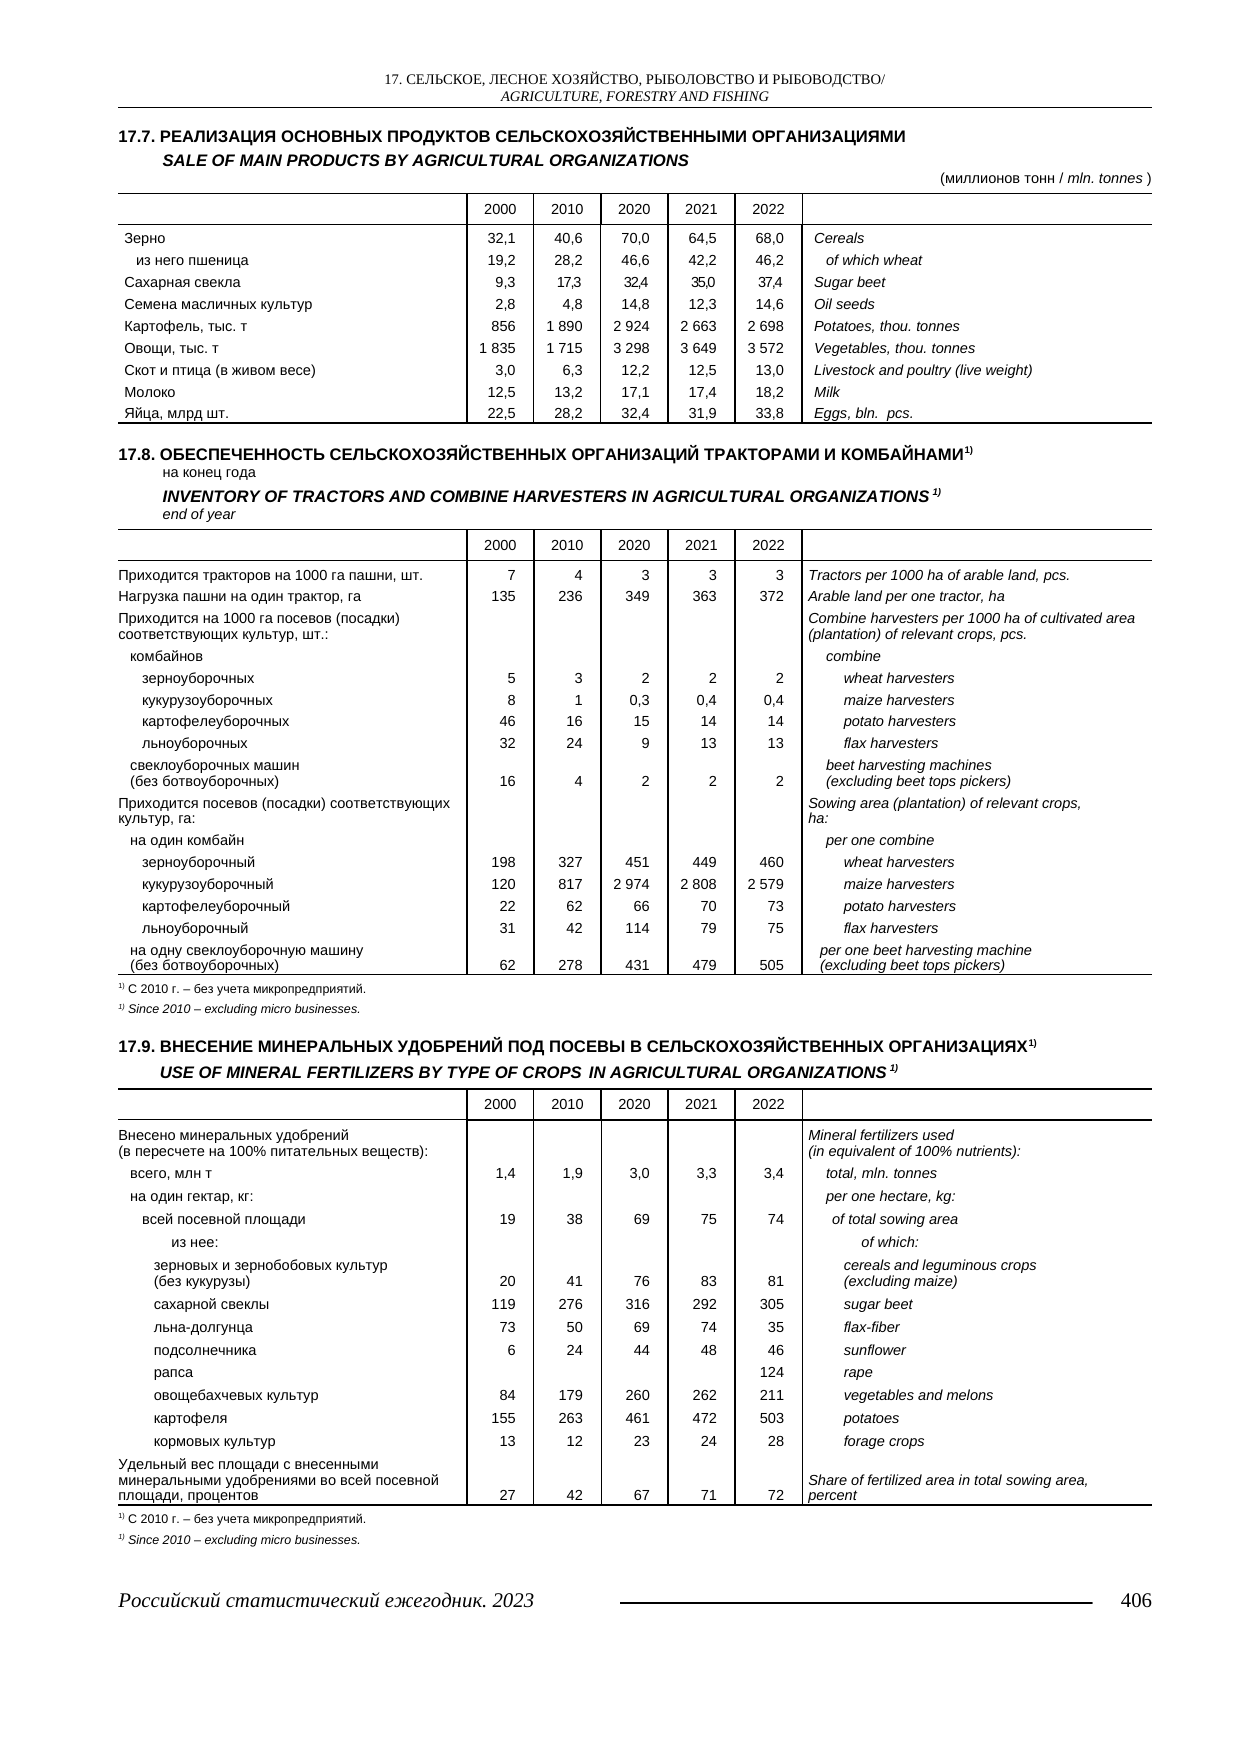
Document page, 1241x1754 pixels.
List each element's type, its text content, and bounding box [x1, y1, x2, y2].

table_header 2020 [602, 530, 667, 559]
table_cell Картофель, тыс. т [118, 313, 466, 334]
table_cell 67 [602, 1450, 667, 1504]
text 1) C 2010 г. – без учета микропредприятий. [118, 1512, 1152, 1526]
table_cell 64,5 [669, 225, 734, 247]
table_cell 46 [468, 708, 533, 730]
table_cell 28,2 [534, 247, 600, 269]
table_cell 62 [468, 936, 533, 974]
table_cell combine [803, 643, 1152, 664]
table_cell vegetables and melons [803, 1381, 1152, 1404]
table_cell 74 [736, 1205, 802, 1228]
table_cell 41 [534, 1251, 601, 1289]
table_cell [468, 1228, 533, 1251]
table_header 2010 [535, 530, 600, 559]
table_cell [602, 1182, 667, 1205]
table_cell 35,0 [669, 269, 734, 291]
table_cell 12,2 [601, 356, 667, 378]
table_cell кукурузоуборочный [118, 871, 466, 892]
table_cell 75 [669, 1205, 734, 1228]
table_cell 17,3 [534, 269, 600, 291]
table_cell [669, 1358, 734, 1381]
table_header 2000 [468, 530, 533, 559]
table_header [803, 1090, 1152, 1119]
table_cell [535, 789, 600, 827]
table_cell 46,2 [736, 247, 801, 269]
table_cell 32,4 [601, 400, 667, 422]
table_cell овощебахчевых культур [118, 1381, 466, 1404]
table_cell [669, 827, 734, 849]
table_cell 19 [468, 1205, 533, 1228]
table_header 2010 [534, 194, 600, 223]
table_cell 35 [736, 1312, 802, 1335]
table_cell 33,8 [736, 400, 801, 422]
table_cell of which wheat [803, 247, 1152, 269]
table_cell 31,9 [669, 400, 734, 422]
table_cell 2 974 [602, 871, 667, 892]
table_cell 42 [534, 1450, 601, 1504]
table_cell Livestock and poultry (live weight) [803, 356, 1152, 378]
table_cell 472 [669, 1404, 734, 1427]
table_cell total, mln. tonnes [803, 1159, 1152, 1182]
table_cell 42 [535, 914, 600, 936]
table_cell рапса [118, 1358, 466, 1381]
table_cell 211 [736, 1381, 802, 1404]
table_cell 155 [468, 1404, 533, 1427]
table_cell Oil seeds [803, 291, 1152, 313]
table_cell картофеля [118, 1404, 466, 1427]
table_cell 2 [669, 664, 734, 686]
table_cell [468, 789, 533, 827]
table_cell 3 [669, 561, 734, 583]
table_cell 461 [602, 1404, 667, 1427]
table_header 2020 [602, 194, 667, 223]
table_cell 305 [736, 1289, 802, 1312]
table_cell 2 [669, 752, 734, 789]
table_cell 2 [602, 752, 667, 789]
table_cell 40,6 [534, 225, 600, 247]
table_cell Удельный вес площади с внесенными минеральными удобрениями во всей посевной площади, процентов [118, 1450, 466, 1504]
table_cell potatoes [803, 1404, 1152, 1427]
table_cell potato harvesters [803, 893, 1152, 914]
table_cell 3 [535, 664, 600, 686]
table_cell maize harvesters [803, 686, 1152, 708]
table_cell 14 [669, 708, 734, 730]
table_cell 460 [736, 849, 801, 871]
table_cell [534, 1182, 601, 1205]
table_cell 14,8 [601, 291, 667, 313]
table_header [118, 1090, 466, 1119]
table_cell 70,0 [601, 225, 667, 247]
table_cell 7 [468, 561, 533, 583]
table_cell Сereals [803, 225, 1152, 247]
table_cell Приходится на 1000 га посевов (посадки) соответствующих культур, шт.: [118, 605, 466, 642]
table_cell 15 [602, 708, 667, 730]
table_header [118, 530, 466, 559]
table_cell всей посевной площади [118, 1205, 466, 1228]
table_cell 9,3 [468, 269, 533, 291]
table_cell 114 [602, 914, 667, 936]
table_header 2021 [669, 530, 734, 559]
table_cell [602, 1228, 667, 1251]
table_cell 449 [669, 849, 734, 871]
table_header 2020 [602, 1090, 667, 1119]
table_cell [736, 827, 801, 849]
table_cell 32 [468, 730, 533, 752]
table_cell всего, млн т [118, 1159, 466, 1182]
table_cell 316 [602, 1289, 667, 1312]
table_cell зерноуборочный [118, 849, 466, 871]
table_cell на одну свеклоуборочную машину (без ботвоуборочных) [118, 936, 466, 974]
table_cell 13,0 [736, 356, 801, 378]
table_cell [736, 1182, 802, 1205]
table_cell Скот и птица (в живом весе) [118, 356, 466, 378]
table_cell 14 [736, 708, 801, 730]
table_cell 276 [534, 1289, 601, 1312]
table_cell [468, 1182, 533, 1205]
table_cell 3 [736, 561, 801, 583]
table_header [118, 194, 466, 223]
table_cell per one combine [803, 827, 1152, 849]
table_cell [535, 605, 600, 642]
table_cell Семена масличных культур [118, 291, 466, 313]
table_cell [736, 643, 801, 664]
table_cell [468, 643, 533, 664]
table_cell [534, 1228, 601, 1251]
table_cell 179 [534, 1381, 601, 1404]
table_cell 3 572 [736, 335, 801, 356]
table_cell 12,5 [669, 356, 734, 378]
table_cell [468, 827, 533, 849]
table_cell 12,5 [468, 378, 533, 400]
table_cell Зерно [118, 225, 466, 247]
table_cell из него пшеница [118, 247, 466, 269]
table_cell 6 [468, 1335, 533, 1358]
table_header 2000 [468, 1090, 533, 1119]
table_header [803, 530, 1152, 559]
table_cell 24 [669, 1427, 734, 1450]
table_cell [602, 605, 667, 642]
table_cell Приходится посевов (посадки) соответствующих культур, га: [118, 789, 466, 827]
table_cell [736, 789, 801, 827]
table_cell 72 [736, 1450, 802, 1504]
table_cell 451 [602, 849, 667, 871]
table_cell 0,4 [736, 686, 801, 708]
table_cell 3 298 [601, 335, 667, 356]
table_cell 28,2 [534, 400, 600, 422]
table_cell 12,3 [669, 291, 734, 313]
table_cell Внесено минеральных удобрений (в пересчете на 100% питательных веществ): [118, 1120, 466, 1159]
table_cell [669, 643, 734, 664]
table_cell 19,2 [468, 247, 533, 269]
table_cell 198 [468, 849, 533, 871]
table_cell 1,9 [534, 1159, 601, 1182]
table_cell 2 579 [736, 871, 801, 892]
table_cell 13 [669, 730, 734, 752]
table_cell 71 [669, 1450, 734, 1504]
table_cell сereals and leguminous crops (excluding maize) [803, 1251, 1152, 1289]
table_cell 0,3 [602, 686, 667, 708]
table_header [803, 194, 1152, 223]
table_cell 124 [736, 1358, 802, 1381]
table_cell [468, 1358, 533, 1381]
table_cell 4,8 [534, 291, 600, 313]
table_cell 37,4 [736, 269, 801, 291]
table_cell из нее: [118, 1228, 466, 1251]
table_cell 2 [736, 752, 801, 789]
table_cell 856 [468, 313, 533, 334]
table_cell 42,2 [669, 247, 734, 269]
table_cell 3,3 [669, 1159, 734, 1182]
table_cell 16 [535, 708, 600, 730]
table_cell 2 [736, 664, 801, 686]
table_cell rape [803, 1358, 1152, 1381]
table_cell 2 663 [669, 313, 734, 334]
table_cell 13 [736, 730, 801, 752]
table_cell зерноуборочных [118, 664, 466, 686]
table_cell Mineral fertilizers used (in equivalent of 100% nutrients): [803, 1121, 1152, 1159]
table_header 2021 [669, 194, 734, 223]
table_cell [534, 1121, 601, 1159]
table_cell Sugar beet [803, 269, 1152, 291]
table_cell flax harvesters [803, 730, 1152, 752]
table_cell Milk [803, 378, 1152, 400]
table_cell [468, 1121, 533, 1159]
table_cell 479 [669, 936, 734, 974]
table_cell sugar beet [803, 1289, 1152, 1312]
table_cell 84 [468, 1381, 533, 1404]
text 1) C 2010 г. – без учета микропредприятий. [118, 981, 1152, 996]
table_cell [669, 605, 734, 642]
table_cell [736, 605, 801, 642]
table_cell 17,1 [601, 378, 667, 400]
table_cell 817 [535, 871, 600, 892]
table_cell wheat harvesters [803, 849, 1152, 871]
table_cell 2 808 [669, 871, 734, 892]
table_cell [669, 789, 734, 827]
table_cell [669, 1228, 734, 1251]
table_cell 32,1 [468, 225, 533, 247]
table_cell 68,0 [736, 225, 801, 247]
table_cell 44 [602, 1335, 667, 1358]
table_cell 1,4 [468, 1159, 533, 1182]
table_cell Овощи, тыс. т [118, 335, 466, 356]
table_header 2010 [534, 1090, 600, 1119]
table_cell льноуборочный [118, 914, 466, 936]
table_cell 4 [535, 752, 600, 789]
table_cell 24 [535, 730, 600, 752]
table_cell 24 [534, 1335, 601, 1358]
table_cell 17,4 [669, 378, 734, 400]
table_cell 135 [468, 583, 533, 605]
text INVENTORY OF TRACTORS AND COMBINE HARVESTERS IN AGRICULTURAL ORGANIZATIONS 1) end of year [162, 487, 1152, 522]
table_cell комбайнов [118, 643, 466, 664]
table_cell льноуборочных [118, 730, 466, 752]
table_cell 13 [468, 1427, 533, 1450]
table_cell подсолнечника [118, 1335, 466, 1358]
table_header 2021 [669, 1090, 734, 1119]
table_cell 20 [468, 1251, 533, 1289]
table_cell 4 [535, 561, 600, 583]
text 17.9. ВНЕСЕНИЕ МИНЕРАЛЬНЫХ УДОБРЕНИЙ ПОД ПОСЕВЫ В СЕЛЬСКОХОЗЯЙСТВЕННЫХ ОРГАНИЗАЦИЯХ1) [118, 1037, 1152, 1056]
table_cell 363 [669, 583, 734, 605]
table_cell Potatoes, thou. tonnes [803, 313, 1152, 334]
table_cell 1 890 [534, 313, 600, 334]
table_cell 62 [535, 893, 600, 914]
table_cell of which: [803, 1228, 1152, 1251]
table_cell 120 [468, 871, 533, 892]
table_cell 28 [736, 1427, 802, 1450]
text 1) Since 2010 – excluding micro businesses. [118, 1532, 1152, 1547]
table_cell 503 [736, 1404, 802, 1427]
text (миллионов тонн / mln. tonnes ) [118, 170, 1152, 186]
table_cell 14,6 [736, 291, 801, 313]
table_cell 12 [534, 1427, 601, 1450]
table_cell 83 [669, 1251, 734, 1289]
table_cell картофелеуборочный [118, 893, 466, 914]
table_cell sunflower [803, 1335, 1152, 1358]
table_cell 327 [535, 849, 600, 871]
table_cell per one hectare, kg: [803, 1182, 1152, 1205]
table_cell 75 [736, 914, 801, 936]
table_cell 278 [535, 936, 600, 974]
table_cell Нагрузка пашни на один трактор, га [118, 583, 466, 605]
table_cell flax harvesters [803, 914, 1152, 936]
table_cell [602, 1358, 667, 1381]
text USE OF MINERAL FERTILIZERS BY TYPE OF CROPS IN AGRICULTURAL ORGANIZATIONS 1) [159, 1063, 1152, 1082]
table_cell 69 [602, 1312, 667, 1335]
table_cell 260 [602, 1381, 667, 1404]
table_cell [535, 643, 600, 664]
table_cell [602, 643, 667, 664]
table_cell maize harvesters [803, 871, 1152, 892]
text SALE OF MAIN PRODUCTS BY AGRICULTURAL ORGANIZATIONS [162, 151, 1152, 170]
table_cell кукурузоуборочных [118, 686, 466, 708]
table_cell 79 [669, 914, 734, 936]
table_cell 16 [468, 752, 533, 789]
table_cell кормовых культур [118, 1427, 466, 1450]
text 17.8. ОБЕСПЕЧЕННОСТЬ СЕЛЬСКОХОЗЯЙСТВЕННЫХ ОРГАНИЗАЦИЙ ТРАКТОРАМИ И КОМБАЙНАМИ1) на конец года [118, 444, 1152, 480]
table_cell 46,6 [601, 247, 667, 269]
table_cell 8 [468, 686, 533, 708]
text 1) Since 2010 – excluding micro businesses. [118, 1002, 1152, 1016]
table_cell 3 [602, 561, 667, 583]
table_cell [736, 1121, 802, 1159]
table_cell 3,0 [468, 356, 533, 378]
table_cell flax-fiber [803, 1312, 1152, 1335]
table_cell [602, 1121, 667, 1159]
table_cell [669, 1182, 734, 1205]
table_cell 27 [468, 1450, 533, 1504]
table_cell 73 [468, 1312, 533, 1335]
table_cell 372 [736, 583, 801, 605]
table_cell Tractors per 1000 ha of arable land, pcs. [803, 561, 1152, 583]
table_cell 236 [535, 583, 600, 605]
table_cell 70 [669, 893, 734, 914]
table_cell Приходится тракторов на 1000 га пашни, шт. [118, 561, 466, 583]
table_cell beet harvesting machines (excluding beet tops pickers) [803, 752, 1152, 789]
table_cell 292 [669, 1289, 734, 1312]
table_cell 32,4 [601, 269, 667, 291]
table_cell 6,3 [534, 356, 600, 378]
table_cell 74 [669, 1312, 734, 1335]
table_cell на один гектар, кг: [118, 1182, 466, 1205]
table_cell 13,2 [534, 378, 600, 400]
table_cell 5 [468, 664, 533, 686]
table_header 2022 [736, 530, 801, 559]
table_cell 2,8 [468, 291, 533, 313]
table_cell 262 [669, 1381, 734, 1404]
table_cell картофелеуборочных [118, 708, 466, 730]
table_cell Яйца, млрд шт. [118, 400, 466, 422]
table_cell льна-долгунца [118, 1312, 466, 1335]
table_cell 9 [602, 730, 667, 752]
table_cell of total sowing area [803, 1205, 1152, 1228]
table_cell [602, 789, 667, 827]
table_cell 81 [736, 1251, 802, 1289]
table_cell [534, 1358, 601, 1381]
table_header 2022 [736, 1090, 802, 1119]
table_cell 73 [736, 893, 801, 914]
table_cell 431 [602, 936, 667, 974]
table_cell [736, 1228, 802, 1251]
table_header 2000 [468, 194, 533, 223]
table_cell 76 [602, 1251, 667, 1289]
table_cell Arable land per one tractor, ha [803, 583, 1152, 605]
table_cell 1 [535, 686, 600, 708]
table_cell 69 [602, 1205, 667, 1228]
table_cell forage crops [803, 1427, 1152, 1450]
table_cell potato harvesters [803, 708, 1152, 730]
table_cell Combine harvesters per 1000 ha of cultivated area (plantation) of relevant crops, pcs. [803, 605, 1152, 642]
table_cell Share of fertilized area in total sowing area, percent [803, 1450, 1152, 1504]
table_cell свеклоуборочных машин (без ботвоуборочных) [118, 752, 466, 789]
table_cell 2 [602, 664, 667, 686]
table_cell wheat harvesters [803, 664, 1152, 686]
table_cell 23 [602, 1427, 667, 1450]
table_cell Vegetables, thou. tonnes [803, 335, 1152, 356]
table_cell 119 [468, 1289, 533, 1312]
table_cell 22 [468, 893, 533, 914]
table_cell 1 715 [534, 335, 600, 356]
table_cell per one beet harvesting machine (excluding beet tops pickers) [803, 936, 1152, 974]
table_cell [535, 827, 600, 849]
table_cell 3 649 [669, 335, 734, 356]
table_cell Eggs, bln. pcs. [803, 400, 1152, 422]
table_cell 48 [669, 1335, 734, 1358]
table_header 2022 [736, 194, 802, 223]
table_cell 3,0 [602, 1159, 667, 1182]
table_cell 2 924 [601, 313, 667, 334]
table_cell 18,2 [736, 378, 801, 400]
table_cell 50 [534, 1312, 601, 1335]
table_cell [602, 827, 667, 849]
table_cell 3,4 [736, 1159, 802, 1182]
table_cell 349 [602, 583, 667, 605]
table_cell Sowing area (plantation) of relevant crops, ha: [803, 789, 1152, 827]
table_cell 38 [534, 1205, 601, 1228]
table_cell 22,5 [468, 400, 533, 422]
text 17.7. РЕАЛИЗАЦИЯ ОСНОВНЫХ ПРОДУКТОВ СЕЛЬСКОХОЗЯЙСТВЕННЫМИ ОРГАНИЗАЦИЯМИ [118, 127, 1152, 146]
table_cell 0,4 [669, 686, 734, 708]
table_cell 263 [534, 1404, 601, 1427]
table_cell 31 [468, 914, 533, 936]
table_cell на один комбайн [118, 827, 466, 849]
table_cell 46 [736, 1335, 802, 1358]
table_cell Сахарная свекла [118, 269, 466, 291]
table_cell зерновых и зернобобовых культур (без кукурузы) [118, 1251, 466, 1289]
table_cell 2 698 [736, 313, 801, 334]
table_cell [468, 605, 533, 642]
table_cell 505 [736, 936, 801, 974]
table_cell 1 835 [468, 335, 533, 356]
table_cell Молоко [118, 378, 466, 400]
table_cell 66 [602, 893, 667, 914]
table_cell [669, 1121, 734, 1159]
table_cell сахарной свеклы [118, 1289, 466, 1312]
